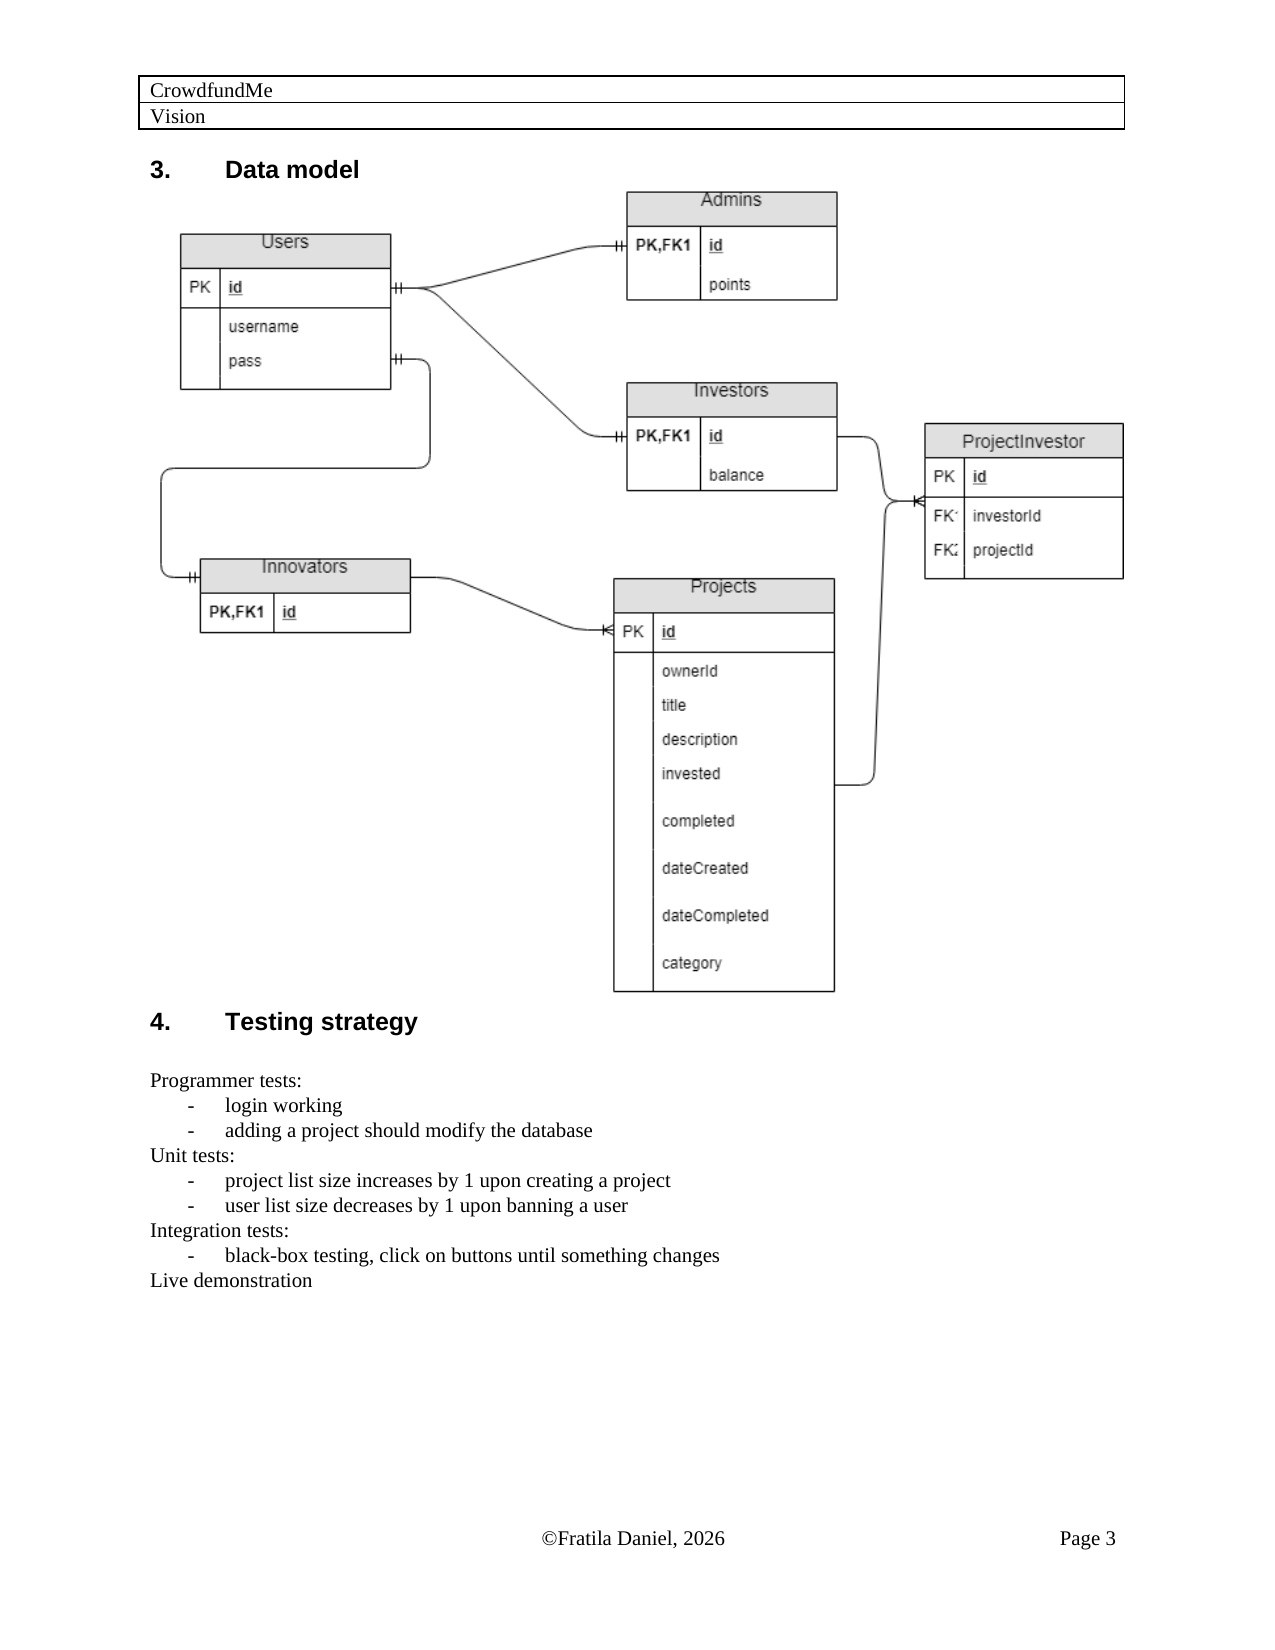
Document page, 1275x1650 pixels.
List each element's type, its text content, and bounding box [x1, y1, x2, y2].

text Integration tests: [150, 1217, 1125, 1242]
list login working [187, 1092, 1125, 1117]
text Programmer tests: [150, 1067, 1125, 1092]
subtitle Testing strategy [150, 1007, 1125, 1036]
picture [150, 189, 1124, 995]
subtitle Data model [150, 155, 1125, 183]
text Unit tests: [150, 1142, 1125, 1167]
list black-box testing, click on buttons until something changes [187, 1242, 1125, 1267]
list project list size increases by 1 upon creating a project [187, 1167, 1125, 1192]
list adding a project should modify the database [187, 1117, 1125, 1142]
list user list size decreases by 1 upon banning a user [187, 1192, 1125, 1217]
text Live demonstration [150, 1267, 1125, 1292]
